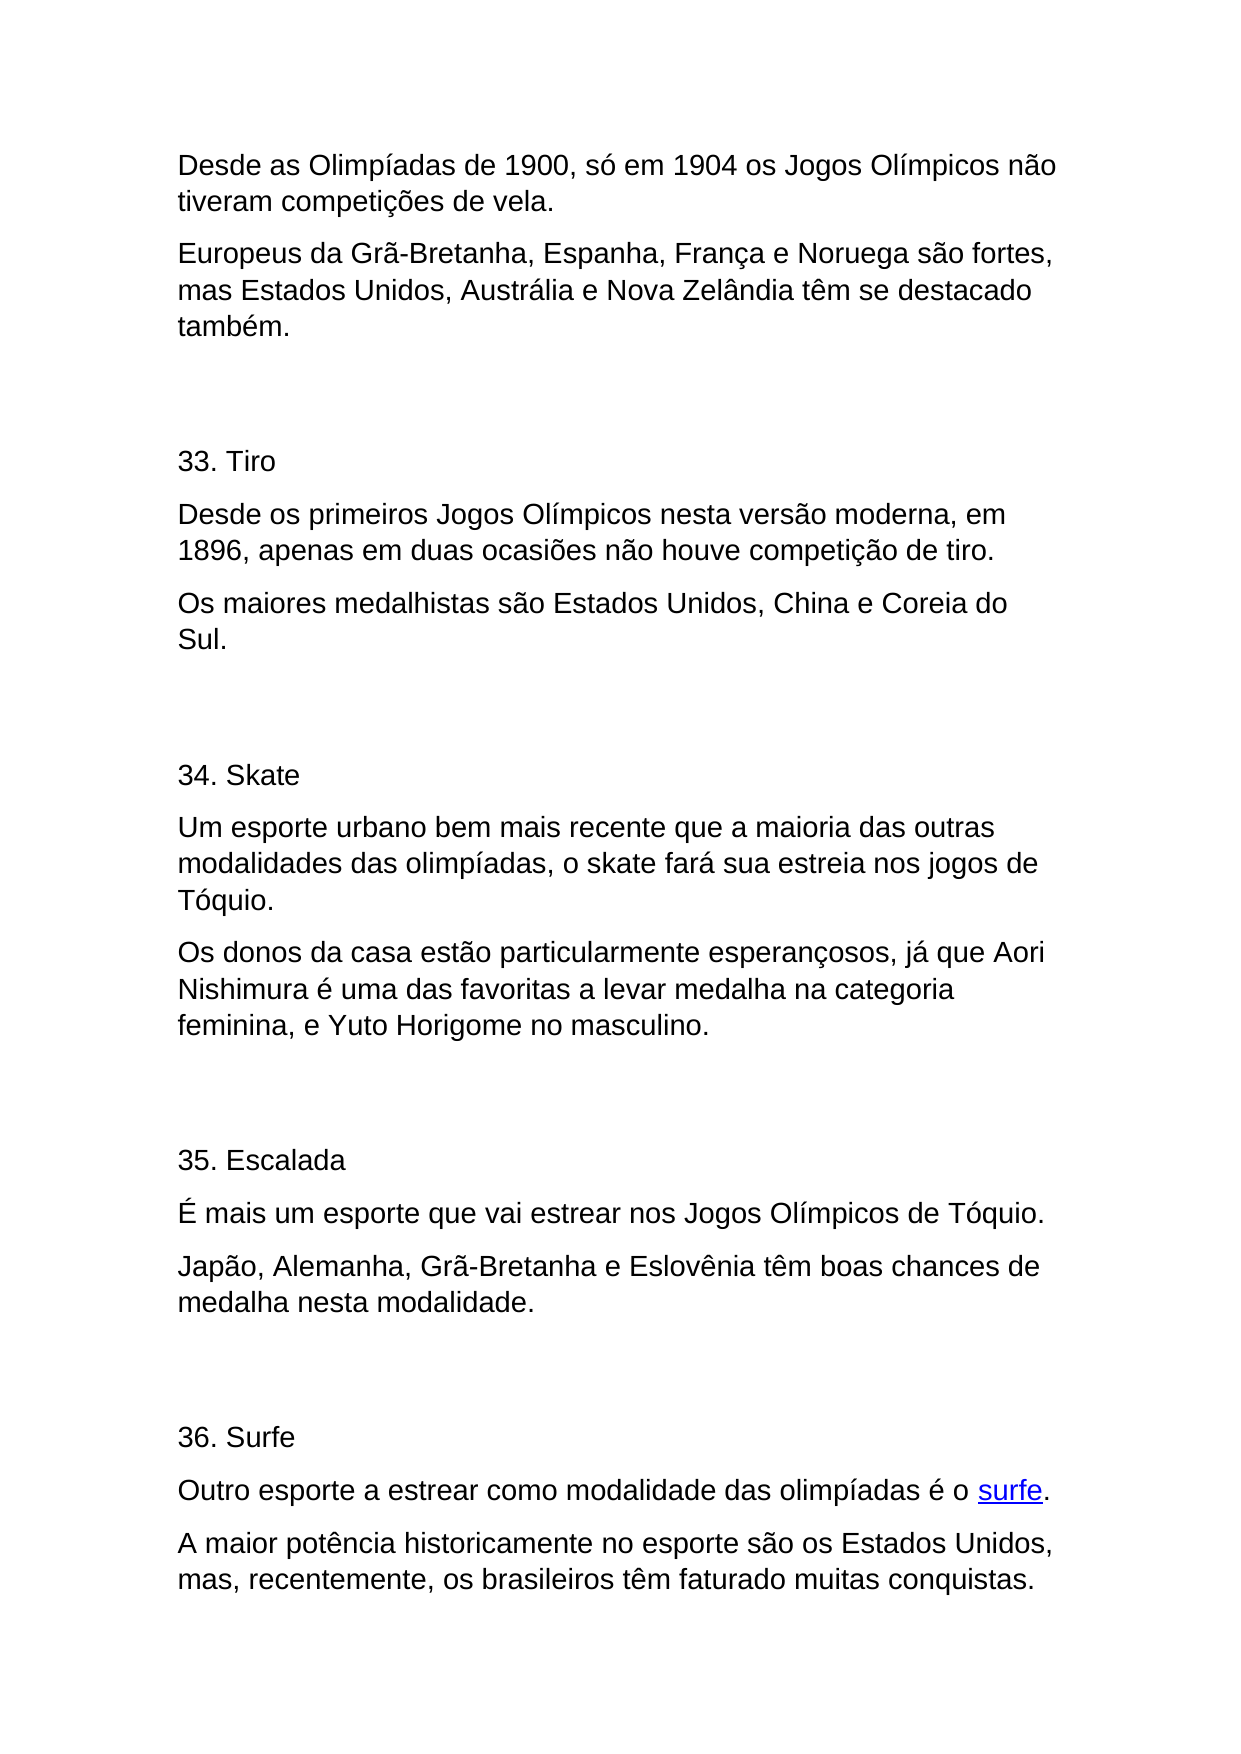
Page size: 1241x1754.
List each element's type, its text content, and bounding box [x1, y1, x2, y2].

text 36. Surfe [177, 1420, 1063, 1454]
text 35. Escalada [177, 1143, 1063, 1177]
text Desde os primeiros Jogos Olímpicos nesta versão moderna, em 1896, apenas em duas ocasiões não houve competição de tiro. [177, 497, 1063, 567]
text Europeus da Grã-Bretanha, Espanha, França e Noruega são fortes, mas Estados Unidos, Austrália e Nova Zelândia têm se destacado também. [177, 237, 1063, 342]
text É mais um esporte que vai estrear nos Jogos Olímpicos de Tóquio. [177, 1196, 1063, 1229]
text Os donos da casa estão particularmente esperançosos, já que Aori Nishimura é uma das favoritas a levar medalha na categoria feminina, e Yuto Horigome no masculino. [177, 936, 1063, 1041]
text Japão, Alemanha, Grã-Bretanha e Eslovênia têm boas chances de medalha nesta modalidade. [177, 1249, 1063, 1318]
text Outro esporte a estrear como modalidade das olimpíadas é o surfe. [177, 1473, 1063, 1507]
text A maior potência historicamente no esporte são os Estados Unidos, mas, recentemente, os brasileiros têm faturado muitas conquistas. [177, 1526, 1063, 1596]
text Desde as Olimpíadas de 1900, só em 1904 os Jogos Olímpicos não tiveram competições de vela. [177, 148, 1063, 217]
text 34. Skate [177, 758, 1063, 791]
text Um esporte urbano bem mais recente que a maioria das outras modalidades das olimpíadas, o skate fará sua estreia nos jogos de Tóquio. [177, 810, 1063, 916]
text 33. Tiro [177, 444, 1063, 478]
text Os maiores medalhistas são Estados Unidos, China e Coreia do Sul. [177, 586, 1063, 656]
